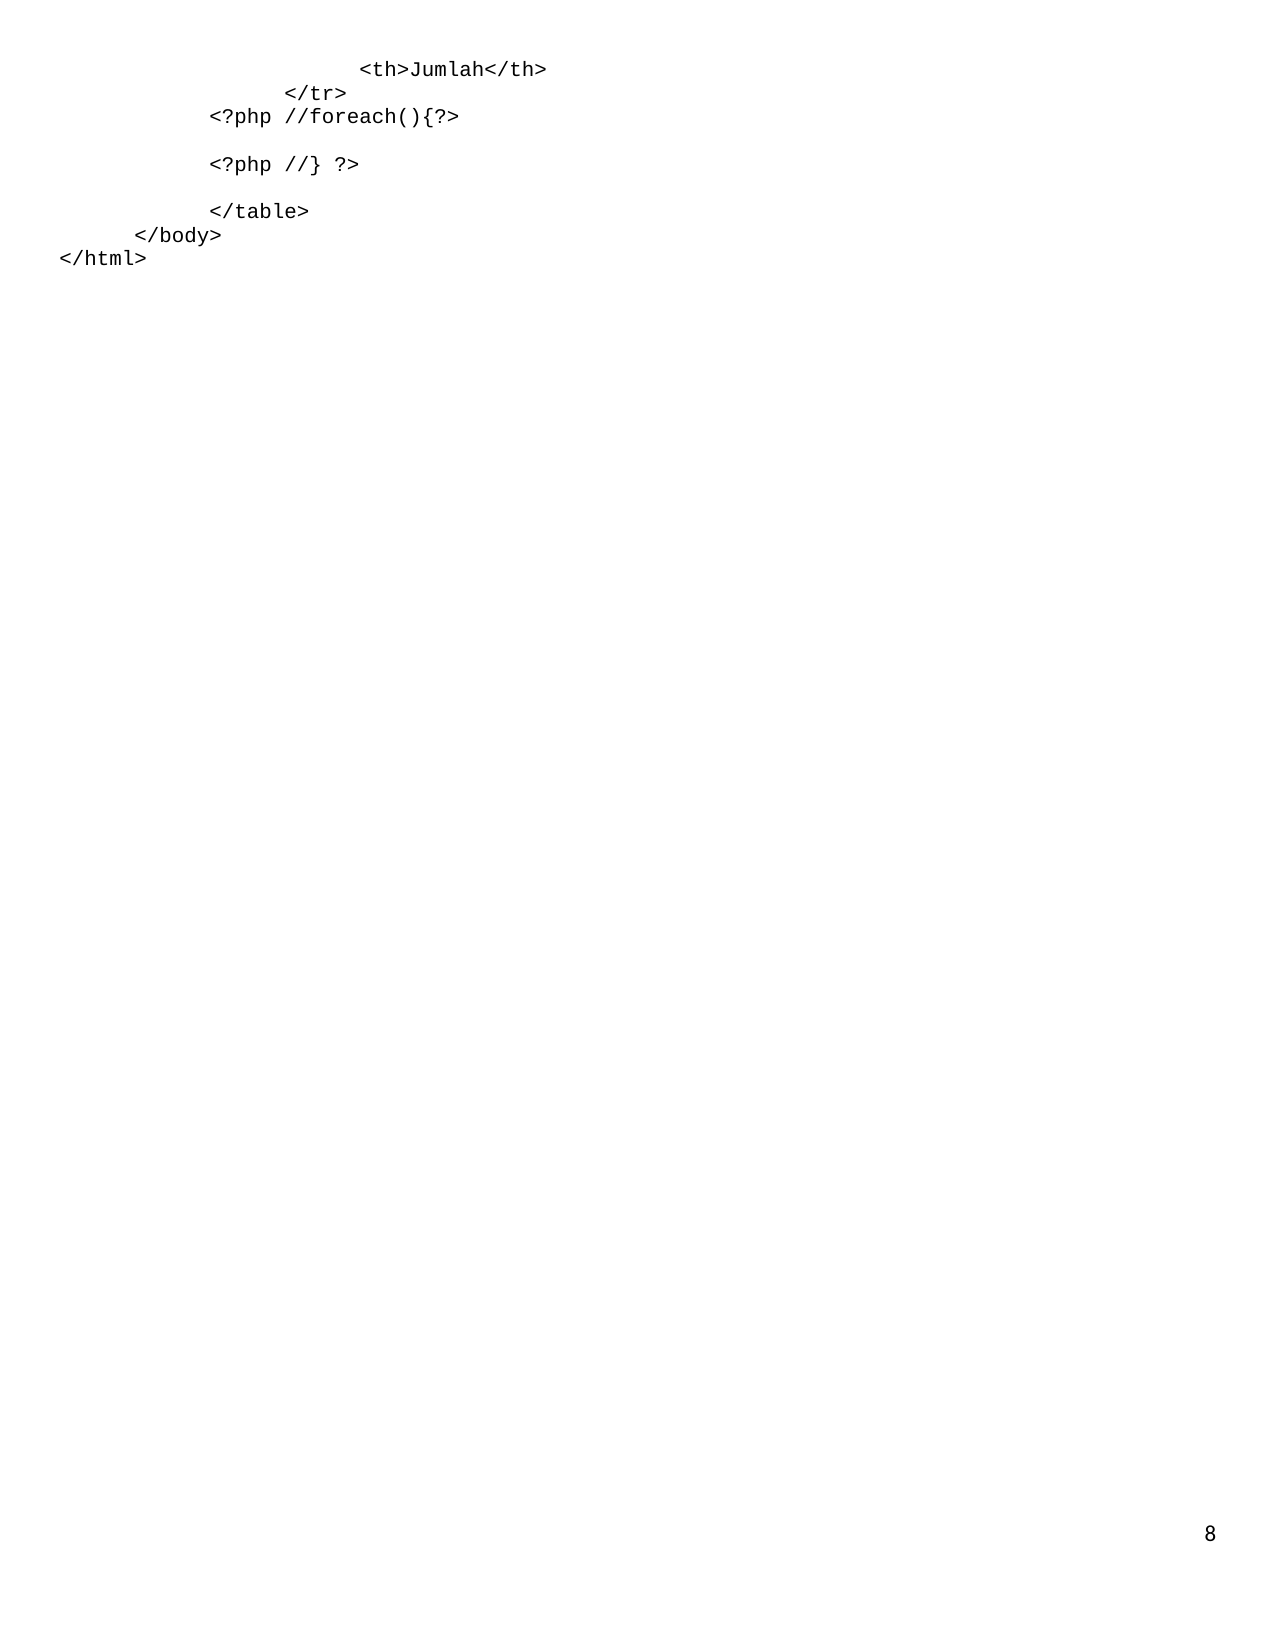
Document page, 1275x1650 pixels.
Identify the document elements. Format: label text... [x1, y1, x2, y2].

text </table> [59, 201, 1216, 224]
text <th>Jumlah</th> [59, 59, 1216, 83]
text </body> [59, 224, 1216, 248]
text <?php //foreach(){?> [59, 106, 1216, 130]
text <?php //} ?> [59, 154, 1216, 177]
text </html> [59, 248, 1216, 272]
text </tr> [59, 83, 1216, 106]
